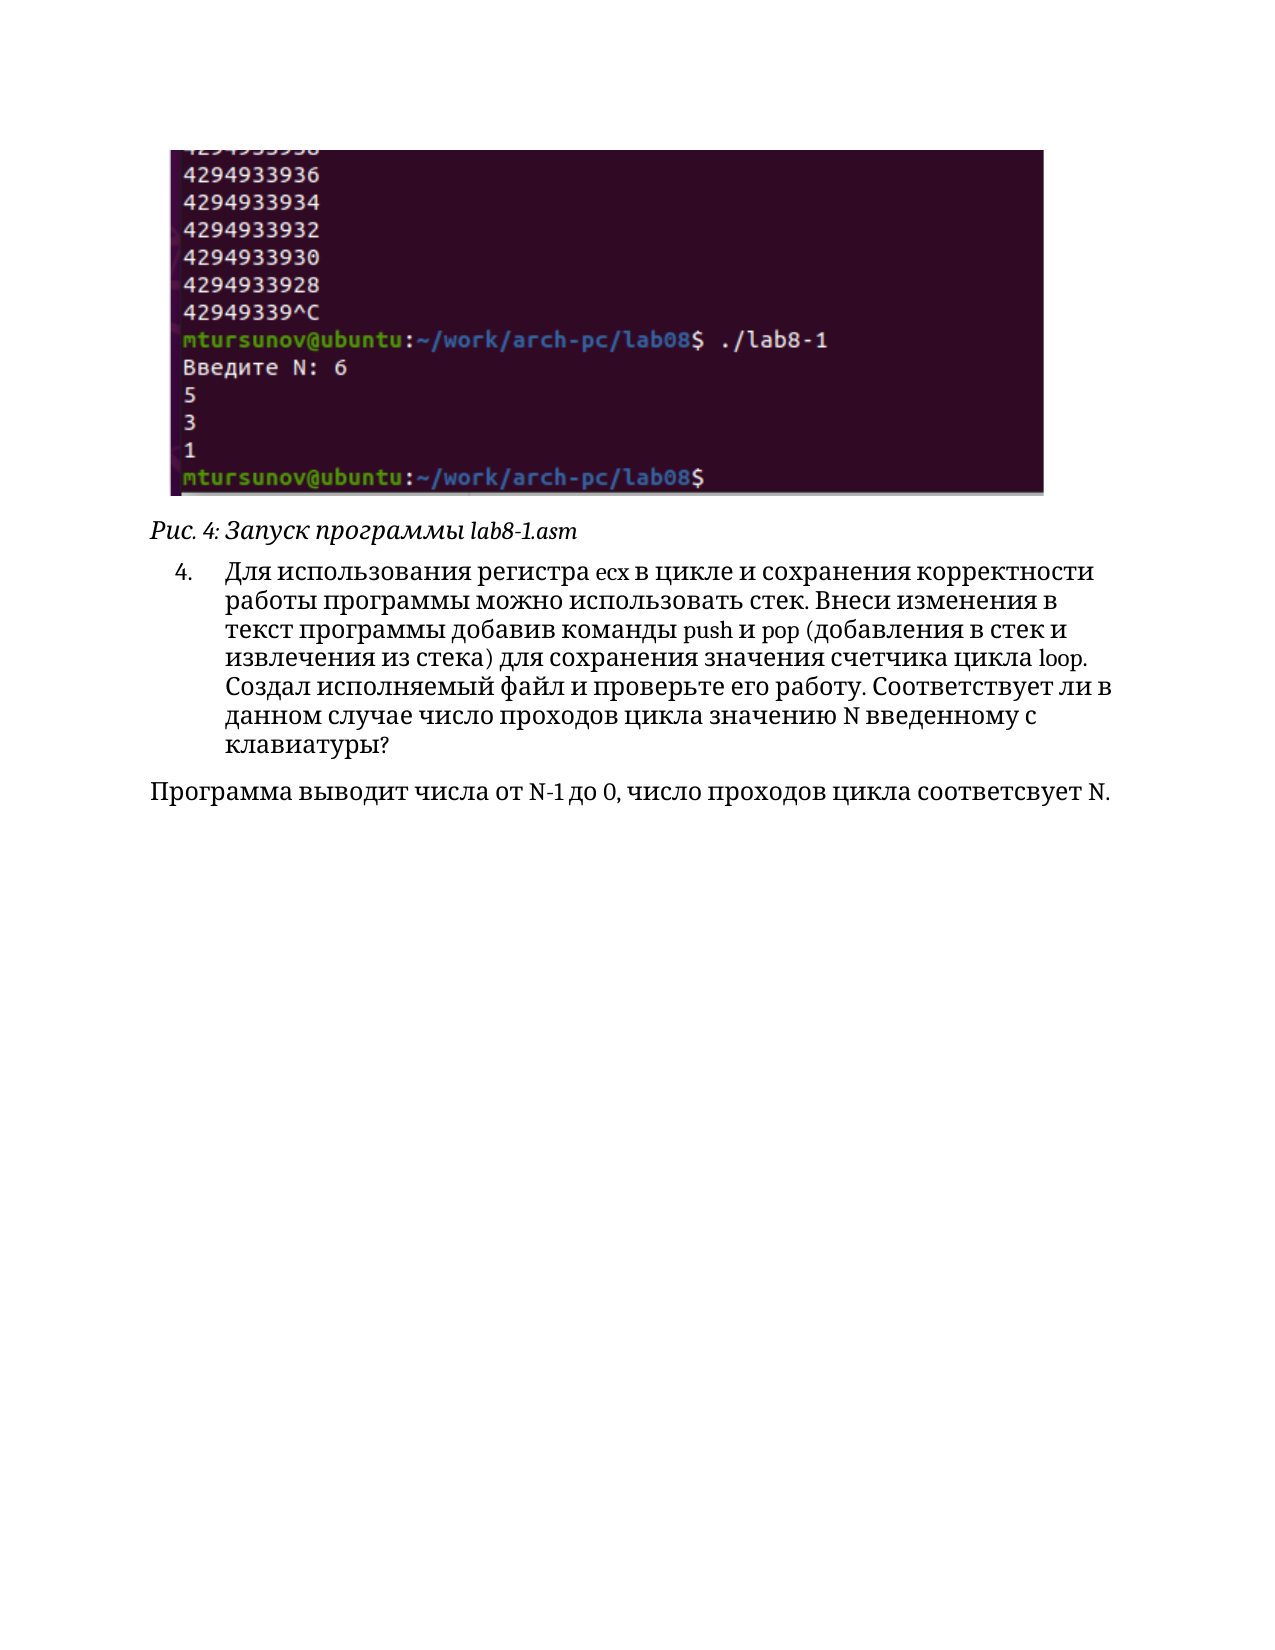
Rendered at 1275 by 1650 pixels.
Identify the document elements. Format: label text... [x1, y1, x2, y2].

list Для использования регистра ecx в цикле и сохранения корректности работы программы можно использовать стек. Внеси изменения в текст программы добавив команды push и pop (добавления в стек и извлечения из стека) для сохранения значения счетчика цикла loop. Создал исполняемый файл и проверьте его работу. Соответствует ли в данном случае число проходов цикла значению N введенному с клавиатуры? [175, 558, 1125, 759]
picture [168, 150, 1044, 496]
text Рис. 4: Запуск программы lab8-1.asm [150, 517, 1125, 546]
text Программа выводит числа от N-1 до 0, число проходов цикла соответсвует N. [150, 778, 1125, 807]
